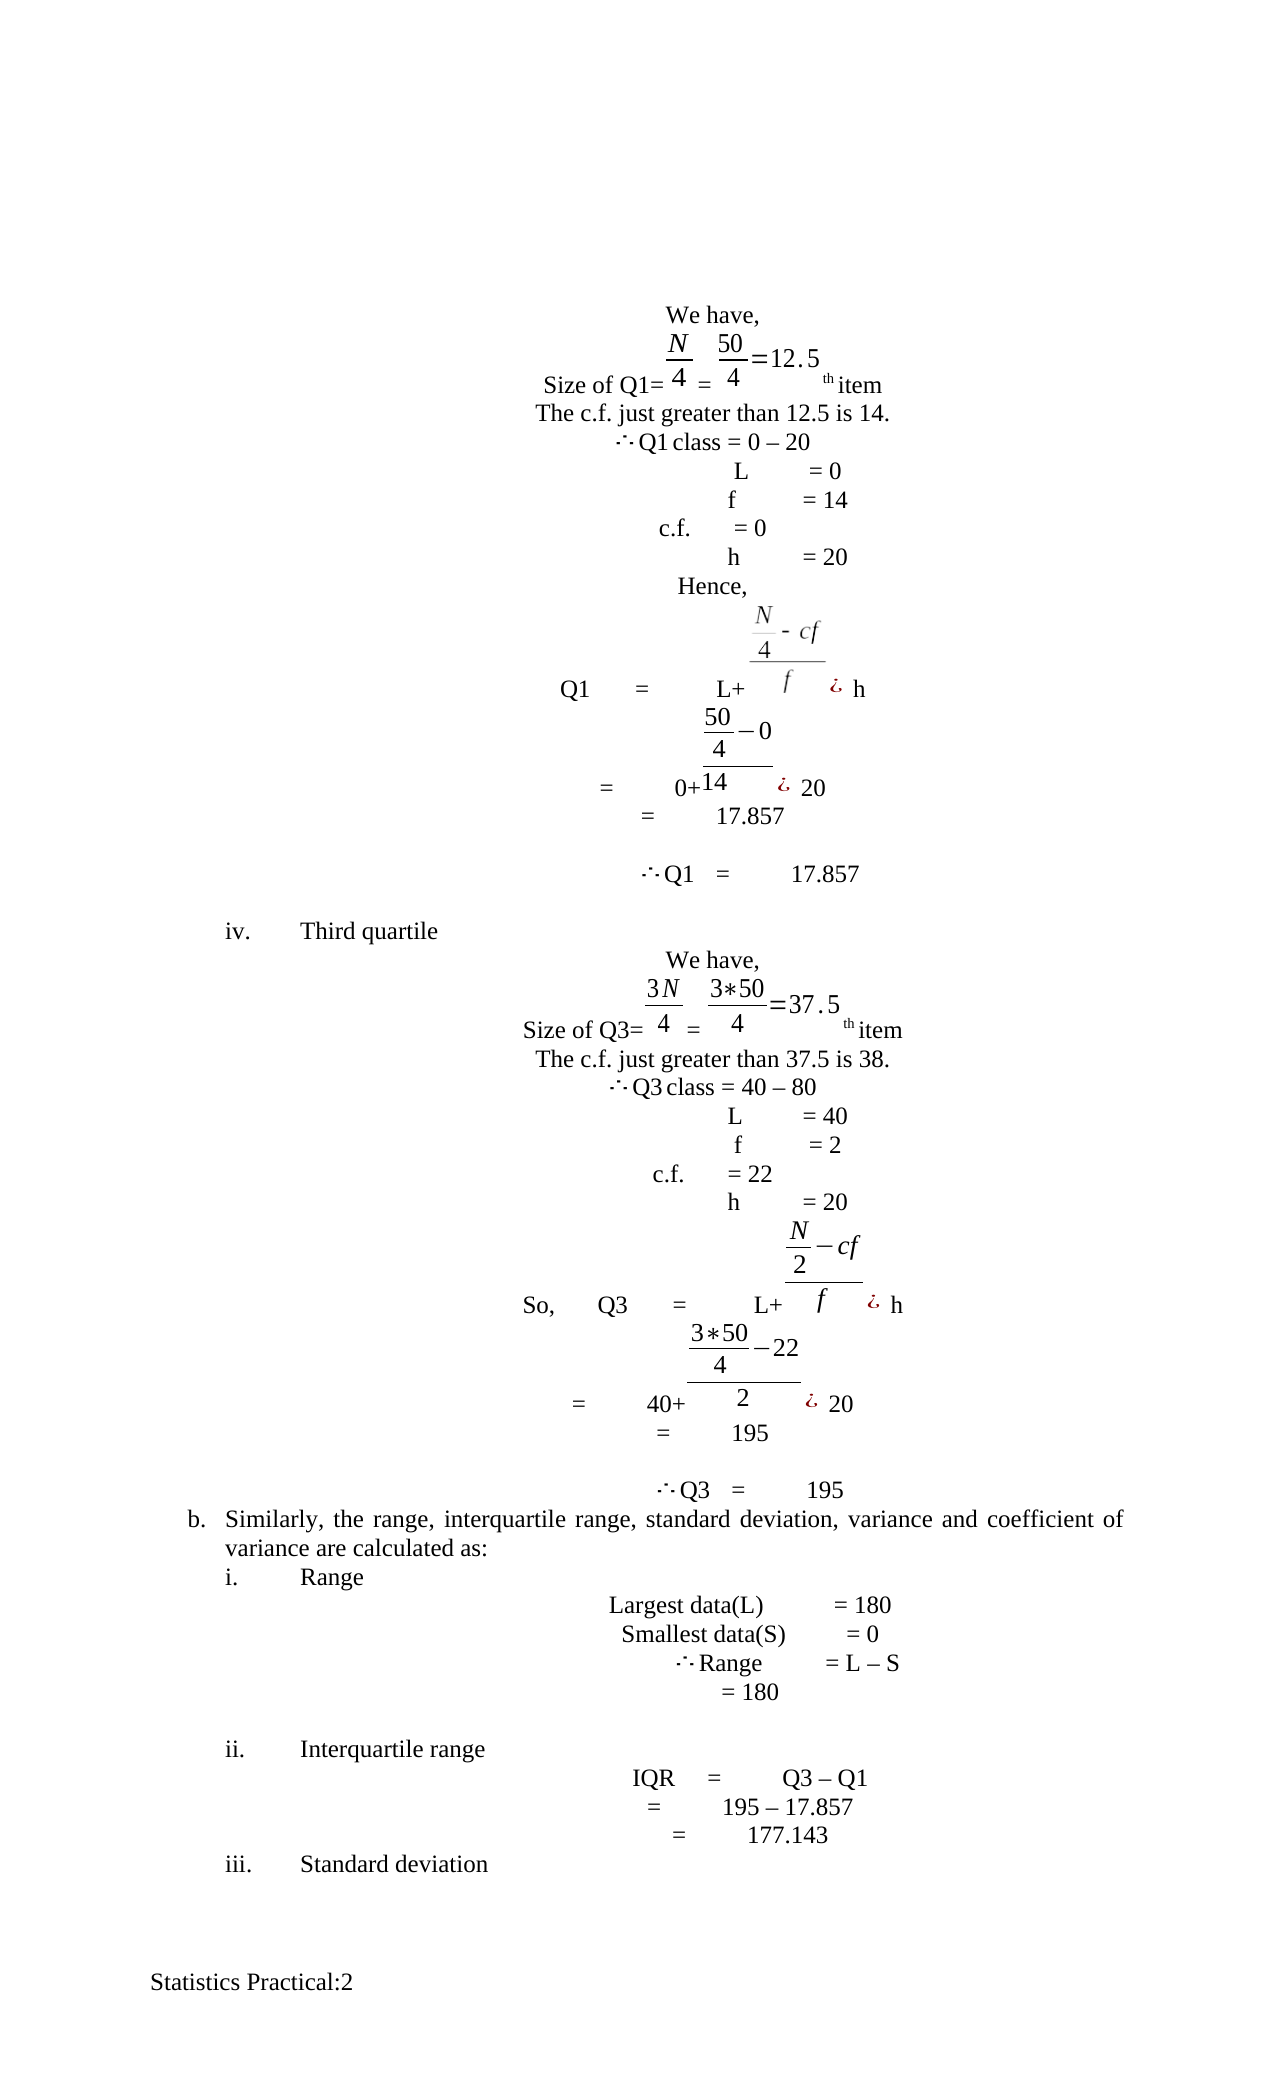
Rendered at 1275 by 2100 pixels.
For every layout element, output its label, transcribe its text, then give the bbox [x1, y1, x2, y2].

list IQR = Q3 – Q1 [375, 1763, 1125, 1792]
list = 17.857 [300, 801, 1125, 830]
list = 177.143 [375, 1820, 1125, 1849]
list Largest data(L) = 180 Smallest data(S) = 0 [375, 1590, 1125, 1648]
list = 40+ 20 [300, 1319, 1125, 1418]
list Q1 = 17.857 [300, 859, 1125, 888]
list Third quartile [225, 916, 1125, 945]
list Similarly, the range, interquartile range, standard deviation, variance and coefficient of variance are calculated as: [187, 1504, 1125, 1562]
list c.f. = 0 h = 20 [300, 513, 1125, 571]
list Size of Q3== th item [300, 974, 1125, 1044]
list The c.f. just greater than 12.5 is 14. [300, 398, 1125, 427]
list = 195 [300, 1418, 1125, 1447]
list Q1 class = 0 – 20 L = 0 f = 14 [300, 427, 1125, 513]
list Size of Q1== th item [300, 329, 1125, 398]
list Range = L – S [375, 1648, 1125, 1677]
list We have, [300, 300, 1125, 329]
list = 195 – 17.857 [375, 1792, 1125, 1820]
list The c.f. just greater than 37.5 is 38. [300, 1044, 1125, 1072]
list Hence, [300, 571, 1125, 600]
list = 0+ 20 [300, 702, 1125, 801]
list Q3 = 195 [300, 1475, 1125, 1504]
list = 180 [300, 1677, 1125, 1705]
list c.f. = 22 h = 20 [300, 1159, 1125, 1216]
list We have, [300, 945, 1125, 974]
list Range [225, 1562, 1125, 1590]
list So, Q3 = L+ h [300, 1216, 1125, 1319]
list Standard deviation [225, 1849, 1125, 1878]
list Interquartile range [225, 1734, 1125, 1763]
list Q3 class = 40 – 80 L = 40 f = 2 [300, 1072, 1125, 1159]
list Q1 = L+ h [300, 600, 1125, 702]
